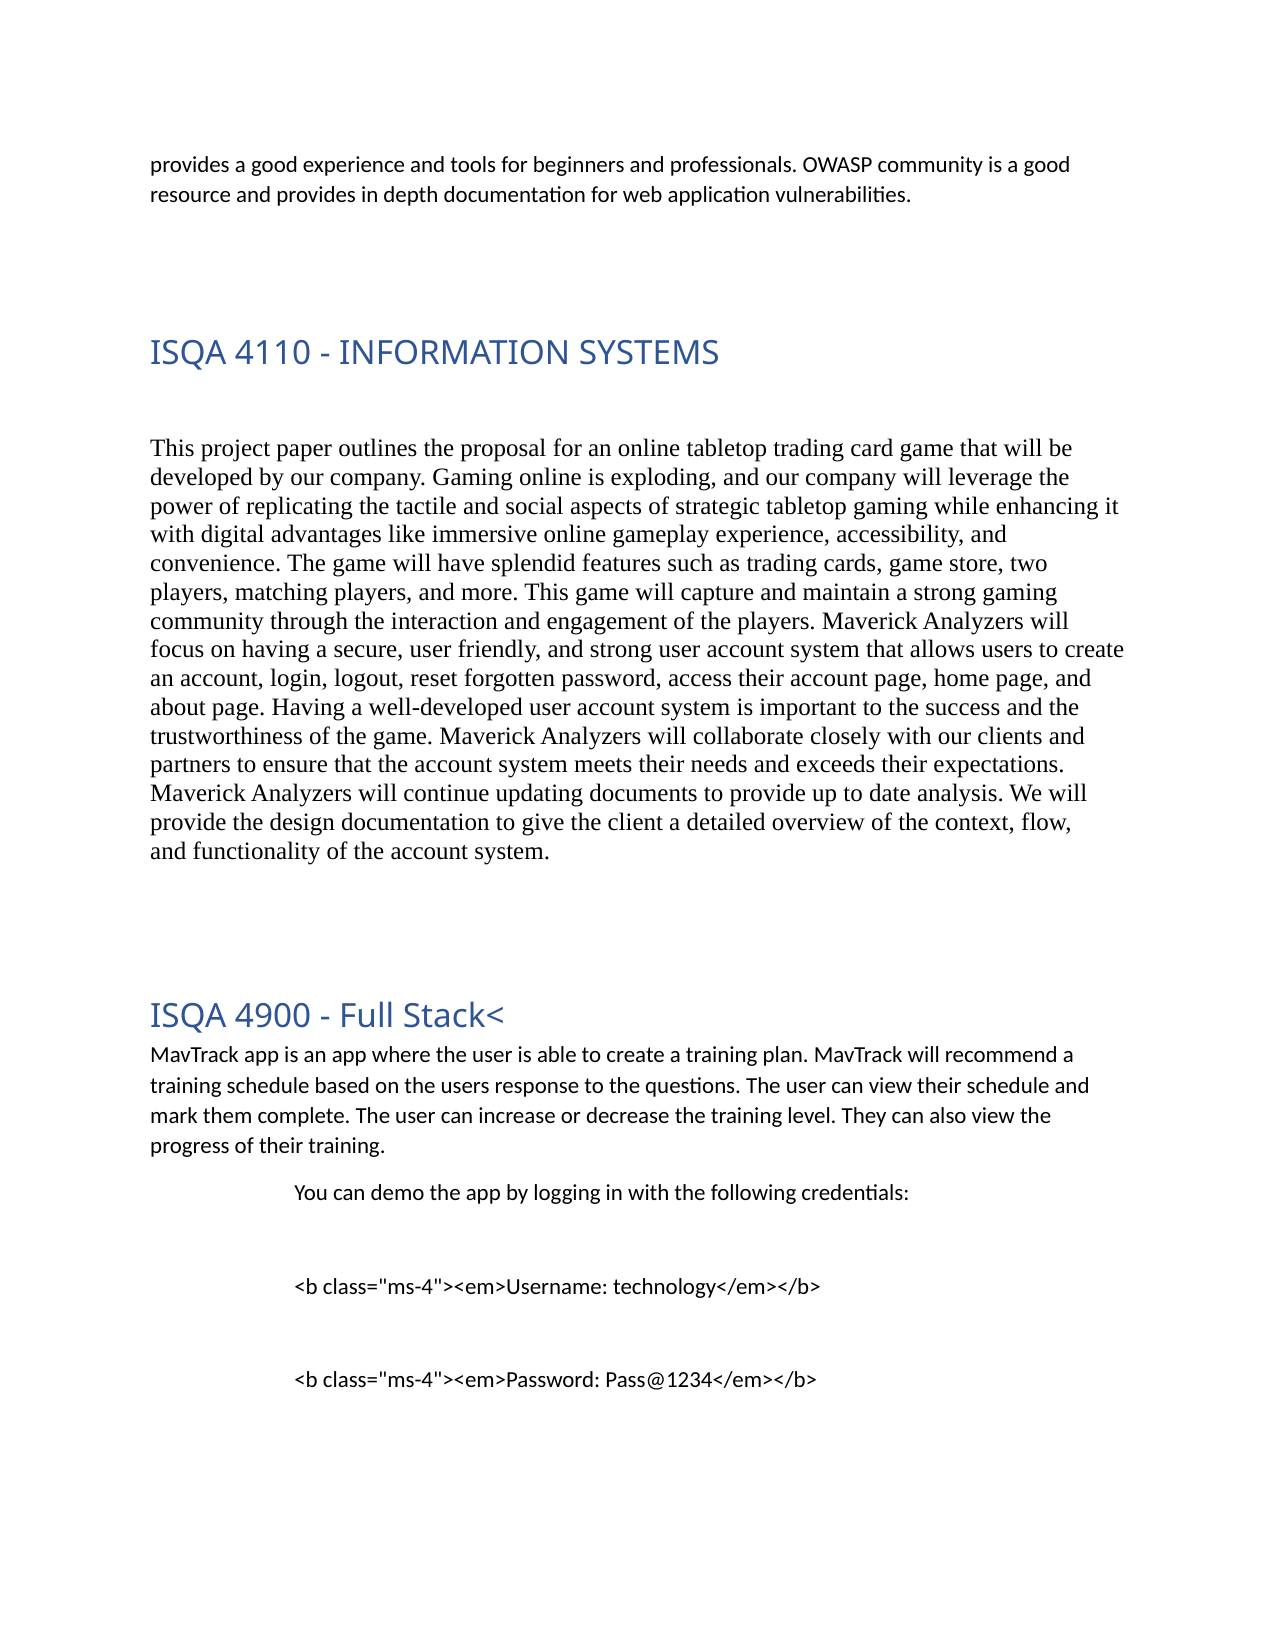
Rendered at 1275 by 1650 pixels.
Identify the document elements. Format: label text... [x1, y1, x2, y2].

text MavTrack app is an app where the user is able to create a training plan. MavTrack will recommend a training schedule based on the users response to the questions. The user can view their schedule and mark them complete. The user can increase or decrease the training level. They can also view the progress of their training. [150, 1041, 1125, 1159]
text You can demo the app by logging in with the following credentials: [150, 1178, 1125, 1206]
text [150, 150, 1125, 208]
subtitle ISQA 4110 - INFORMATION SYSTEMS [150, 329, 1125, 374]
subtitle ISQA 4900 - Full Stack< [150, 992, 1125, 1037]
text <b class="ms-4"><em>Username: technology</em></b> [150, 1272, 1125, 1300]
text <b class="ms-4"><em>Password: Pass@1234</em></b> [150, 1366, 1125, 1394]
text This project paper outlines the proposal for an online tabletop trading card game that will be developed by our company. Gaming online is exploding, and our company will leverage the power of replicating the tactile and social aspects of strategic tabletop gaming while enhancing it with digital advantages like immersive online gameplay experience, accessibility, and convenience. The game will have splendid features such as trading cards, game store, two players, matching players, and more. This game will capture and maintain a strong gaming community through the interaction and engagement of the players. Maverick Analyzers will focus on having a secure, user friendly, and strong user account system that allows users to create an account, login, logout, reset forgotten password, access their account page, home page, and about page. Having a well-developed user account system is important to the success and the trustworthiness of the game. Maverick Analyzers will collaborate closely with our clients and partners to ensure that the account system meets their needs and exceeds their expectations. Maverick Analyzers will continue updating documents to provide up to date analysis. We will provide the design documentation to give the client a detailed overview of the context, flow, and functionality of the account system. [150, 433, 1125, 864]
